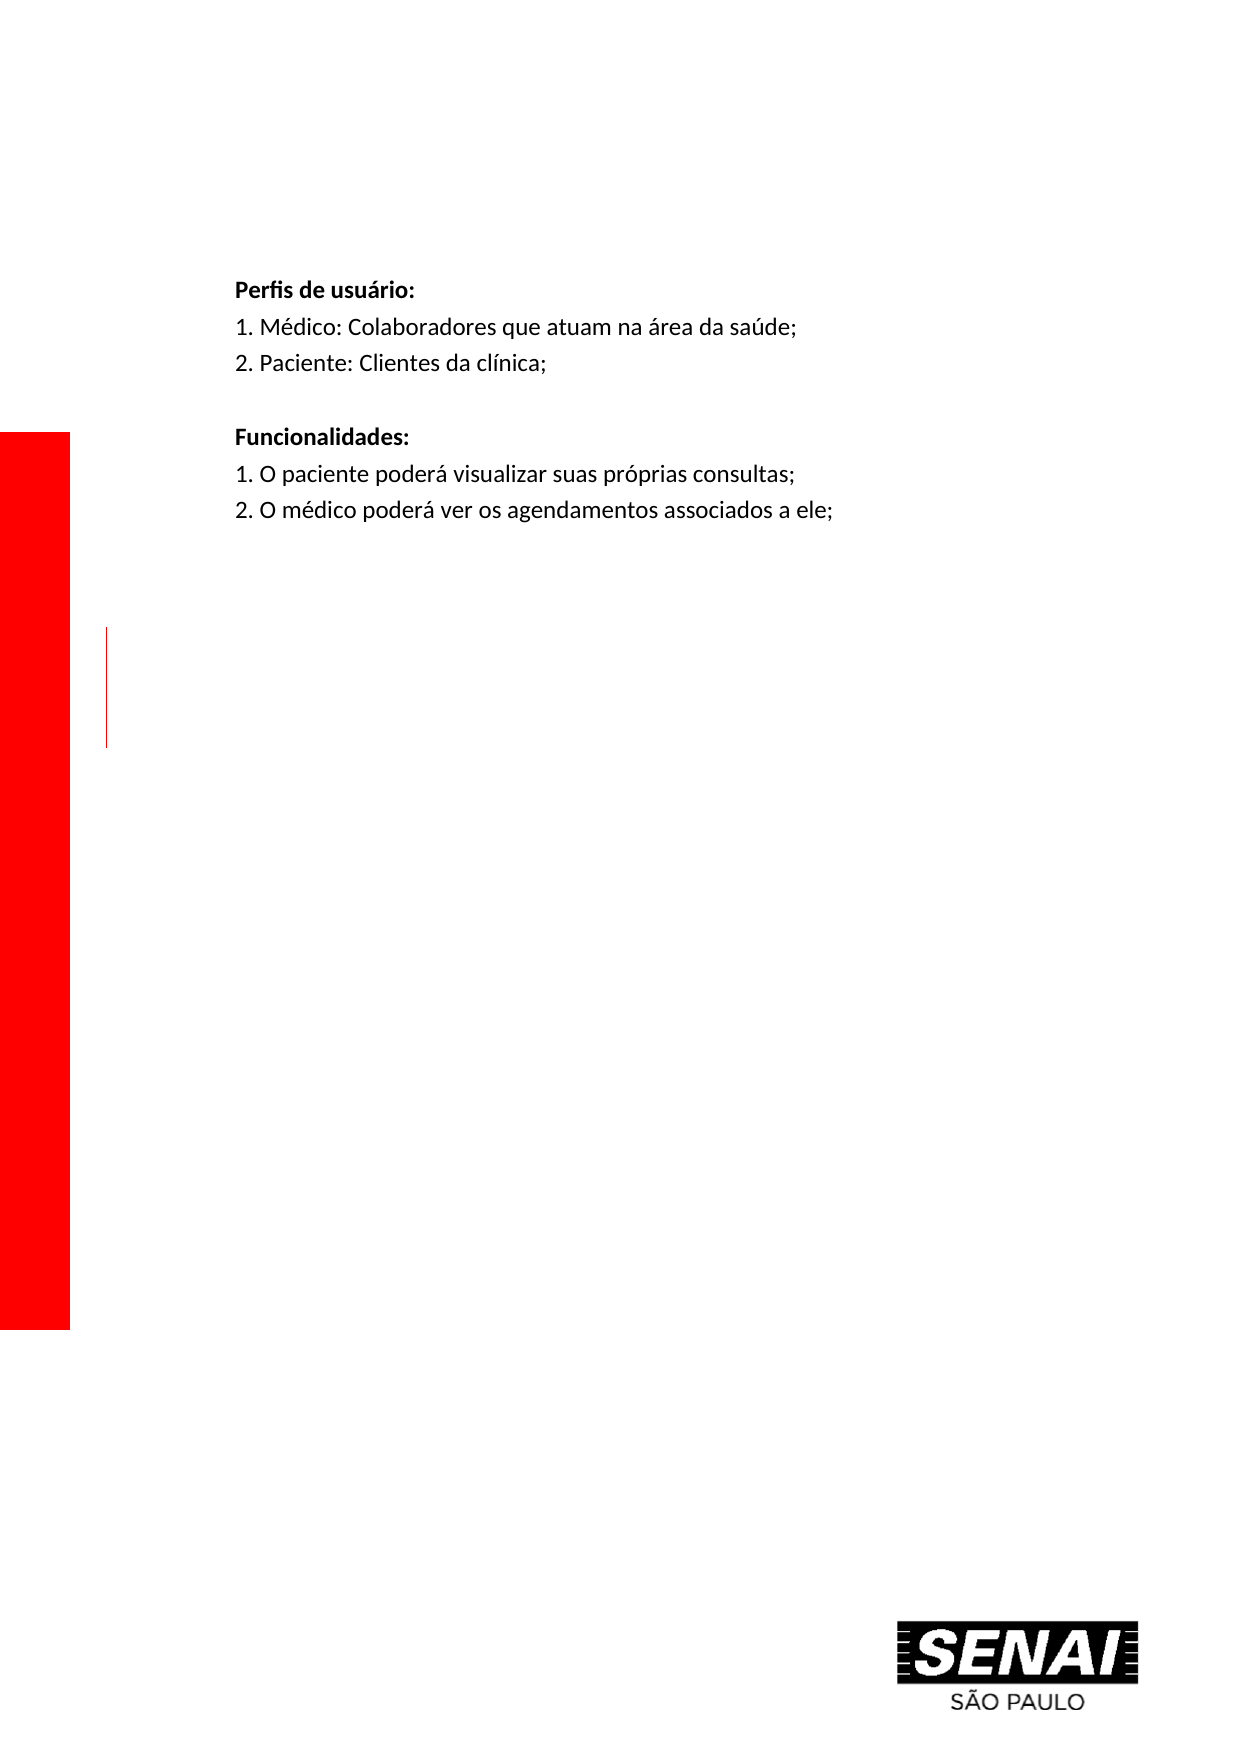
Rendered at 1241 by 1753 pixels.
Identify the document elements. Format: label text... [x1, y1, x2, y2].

text Funcionalidades: [235, 421, 1123, 452]
text Perfis de usuário: [235, 274, 1123, 304]
text 2. Paciente: Clientes da clínica; [235, 347, 1123, 378]
picture [897, 1614, 1143, 1710]
text 1. O paciente poderá visualizar suas próprias consultas; [235, 458, 1123, 488]
text 1. Médico: Colaboradores que atuam na área da saúde; [235, 311, 1123, 341]
text 2. O médico poderá ver os agendamentos associados a ele; [235, 494, 1123, 525]
